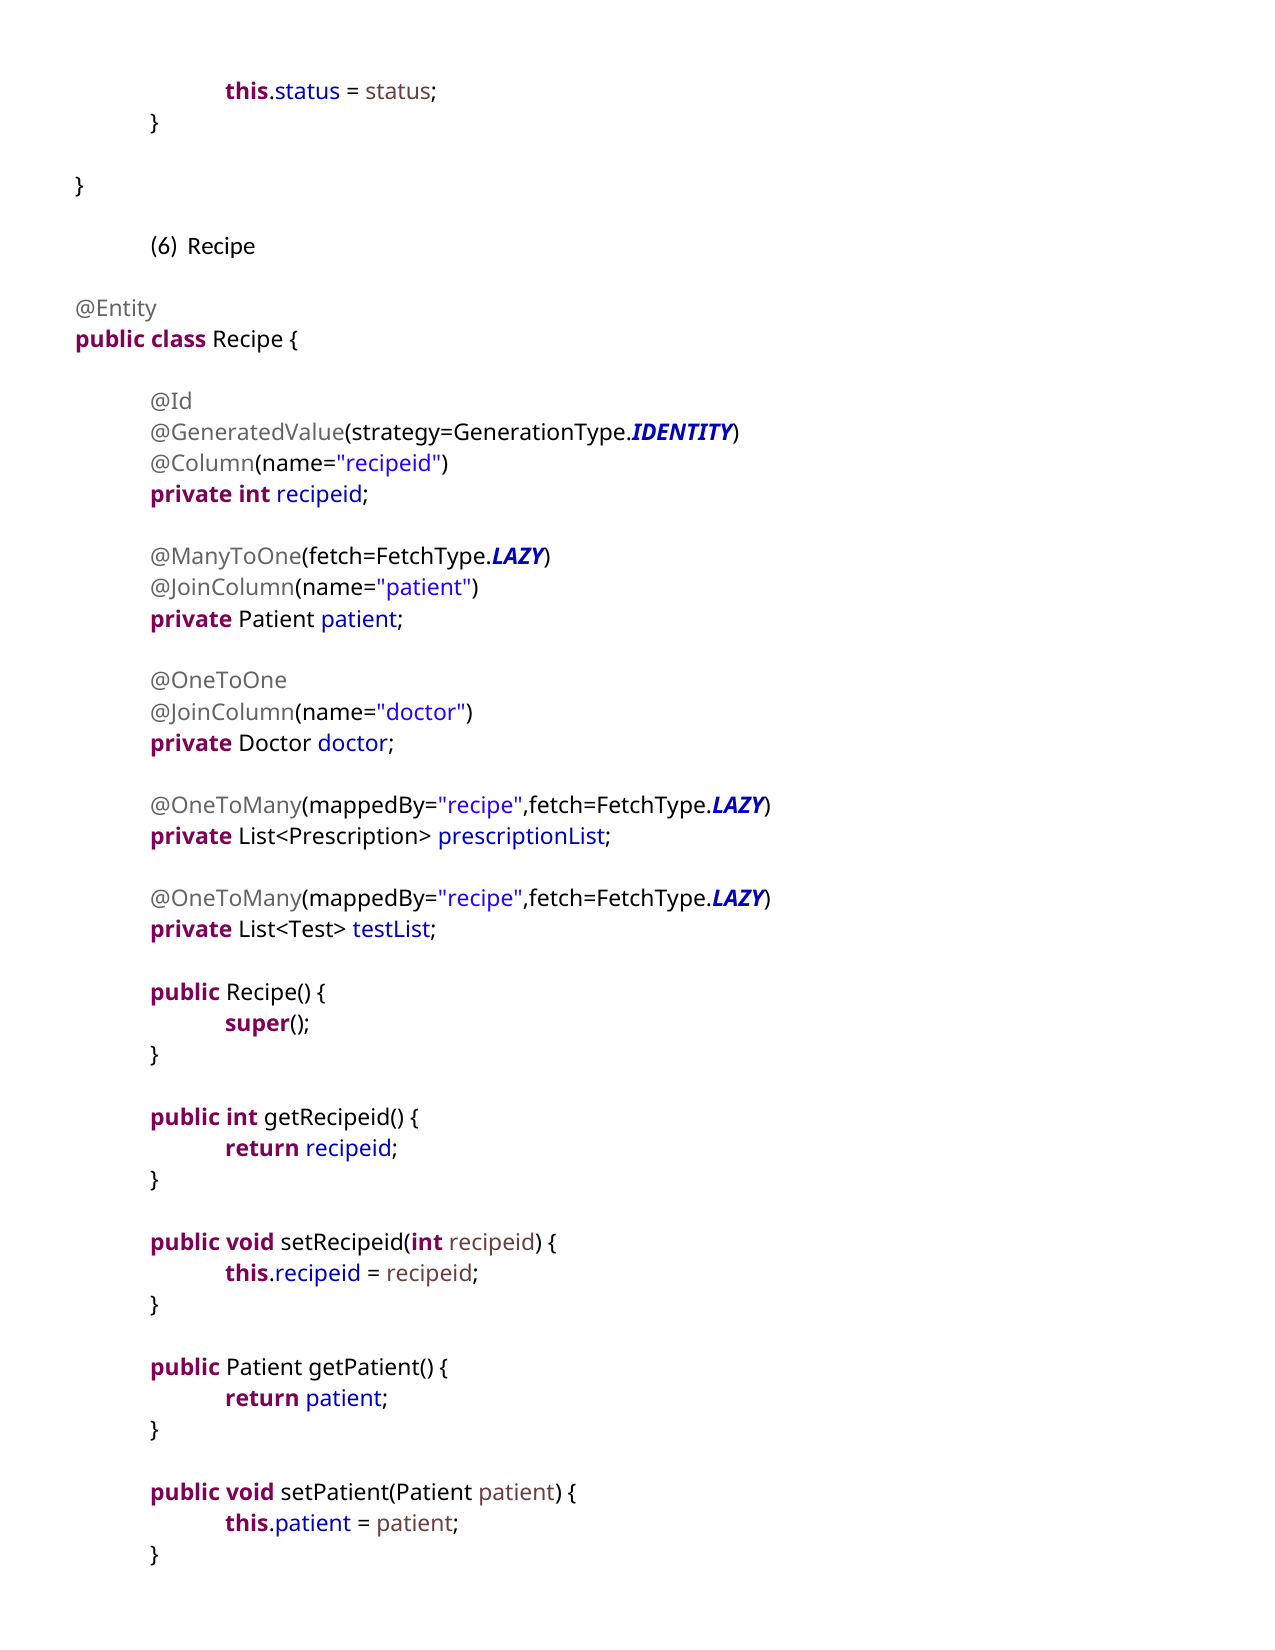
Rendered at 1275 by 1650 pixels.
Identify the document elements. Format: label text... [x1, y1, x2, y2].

text public class Recipe { [75, 323, 1200, 354]
text public int getRecipeid() { [75, 1100, 1200, 1132]
text @JoinColumn(name="patient") [75, 571, 1200, 603]
text private List<Test> testList; [75, 913, 1200, 944]
text public Recipe() { [75, 975, 1200, 1007]
text return recipeid; [75, 1132, 1200, 1163]
list Recipe [150, 231, 1200, 261]
text return patient; [75, 1382, 1200, 1413]
text } [75, 1163, 1200, 1194]
text } [75, 1288, 1200, 1319]
text this.status = status; [75, 75, 1200, 106]
text @ManyToOne(fetch=FetchType.LAZY) [75, 540, 1200, 571]
text @OneToMany(mappedBy="recipe",fetch=FetchType.LAZY) [75, 789, 1200, 820]
text } [75, 1413, 1200, 1444]
text @OneToMany(mappedBy="recipe",fetch=FetchType.LAZY) [75, 882, 1200, 913]
text } [75, 169, 1200, 200]
text @Entity [75, 292, 1200, 323]
text } [75, 106, 1200, 137]
text private Patient patient; [75, 603, 1200, 634]
text public void setPatient(Patient patient) { [75, 1475, 1200, 1507]
text private Doctor doctor; [75, 727, 1200, 758]
text this.recipeid = recipeid; [75, 1257, 1200, 1288]
text @Column(name="recipeid") [75, 447, 1200, 478]
text @Id [75, 384, 1200, 416]
text public Patient getPatient() { [75, 1350, 1200, 1382]
text } [75, 1038, 1200, 1069]
text @OneToOne [75, 664, 1200, 696]
text this.patient = patient; [75, 1507, 1200, 1538]
text private List<Prescription> prescriptionList; [75, 820, 1200, 851]
text super(); [75, 1007, 1200, 1038]
text } [75, 1538, 1200, 1569]
text @GeneratedValue(strategy=GenerationType.IDENTITY) [75, 416, 1200, 447]
text private int recipeid; [75, 478, 1200, 509]
text @JoinColumn(name="doctor") [75, 696, 1200, 727]
text public void setRecipeid(int recipeid) { [75, 1225, 1200, 1257]
